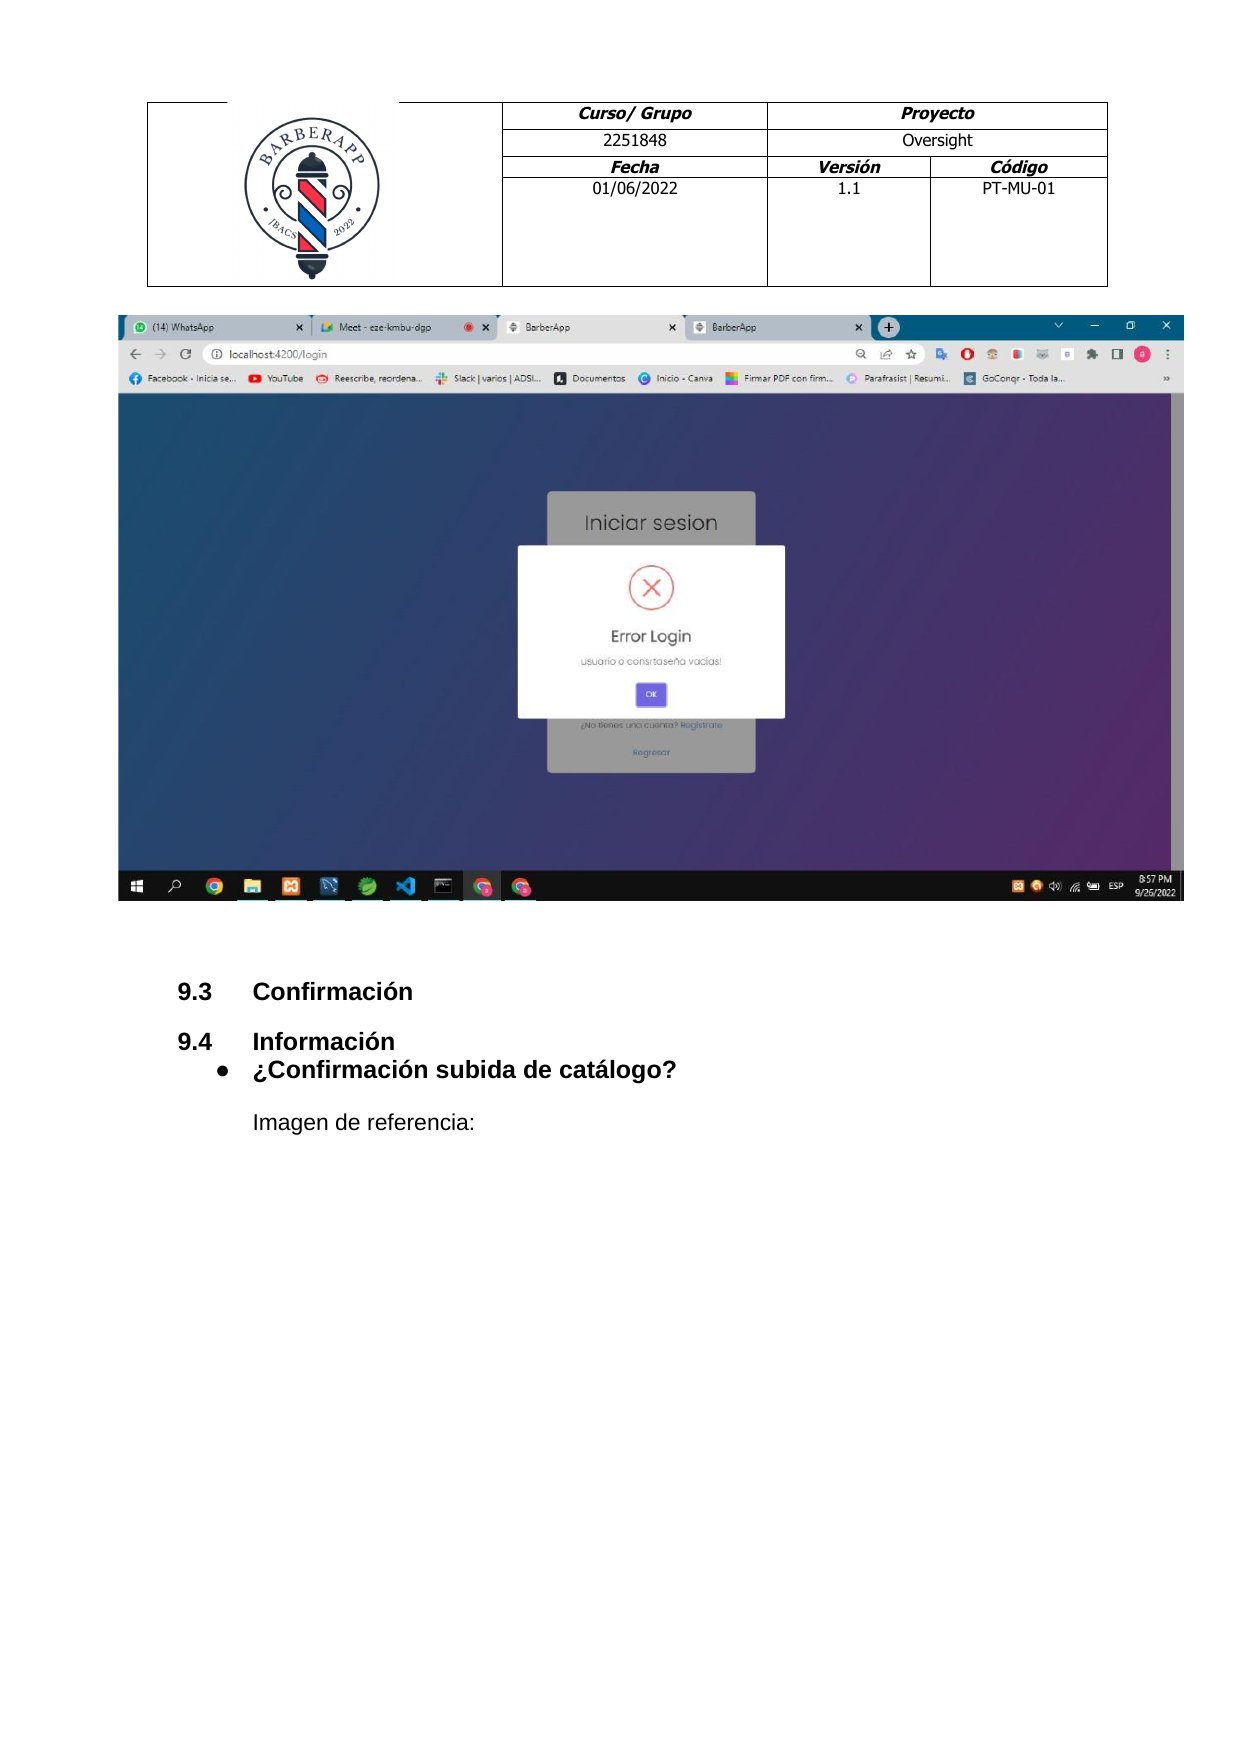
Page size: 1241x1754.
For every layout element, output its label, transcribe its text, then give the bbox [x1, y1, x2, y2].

subtitle 9.4 Información [177, 1027, 1063, 1055]
list ¿Confirmación subida de catálogo? [215, 1055, 1063, 1084]
subtitle 9.3 Confirmación [177, 977, 1063, 1006]
picture [1127, 320, 1134, 329]
picture [118, 315, 1184, 901]
text Imagen de referencia: [252, 1109, 1063, 1136]
picture [227, 102, 399, 286]
